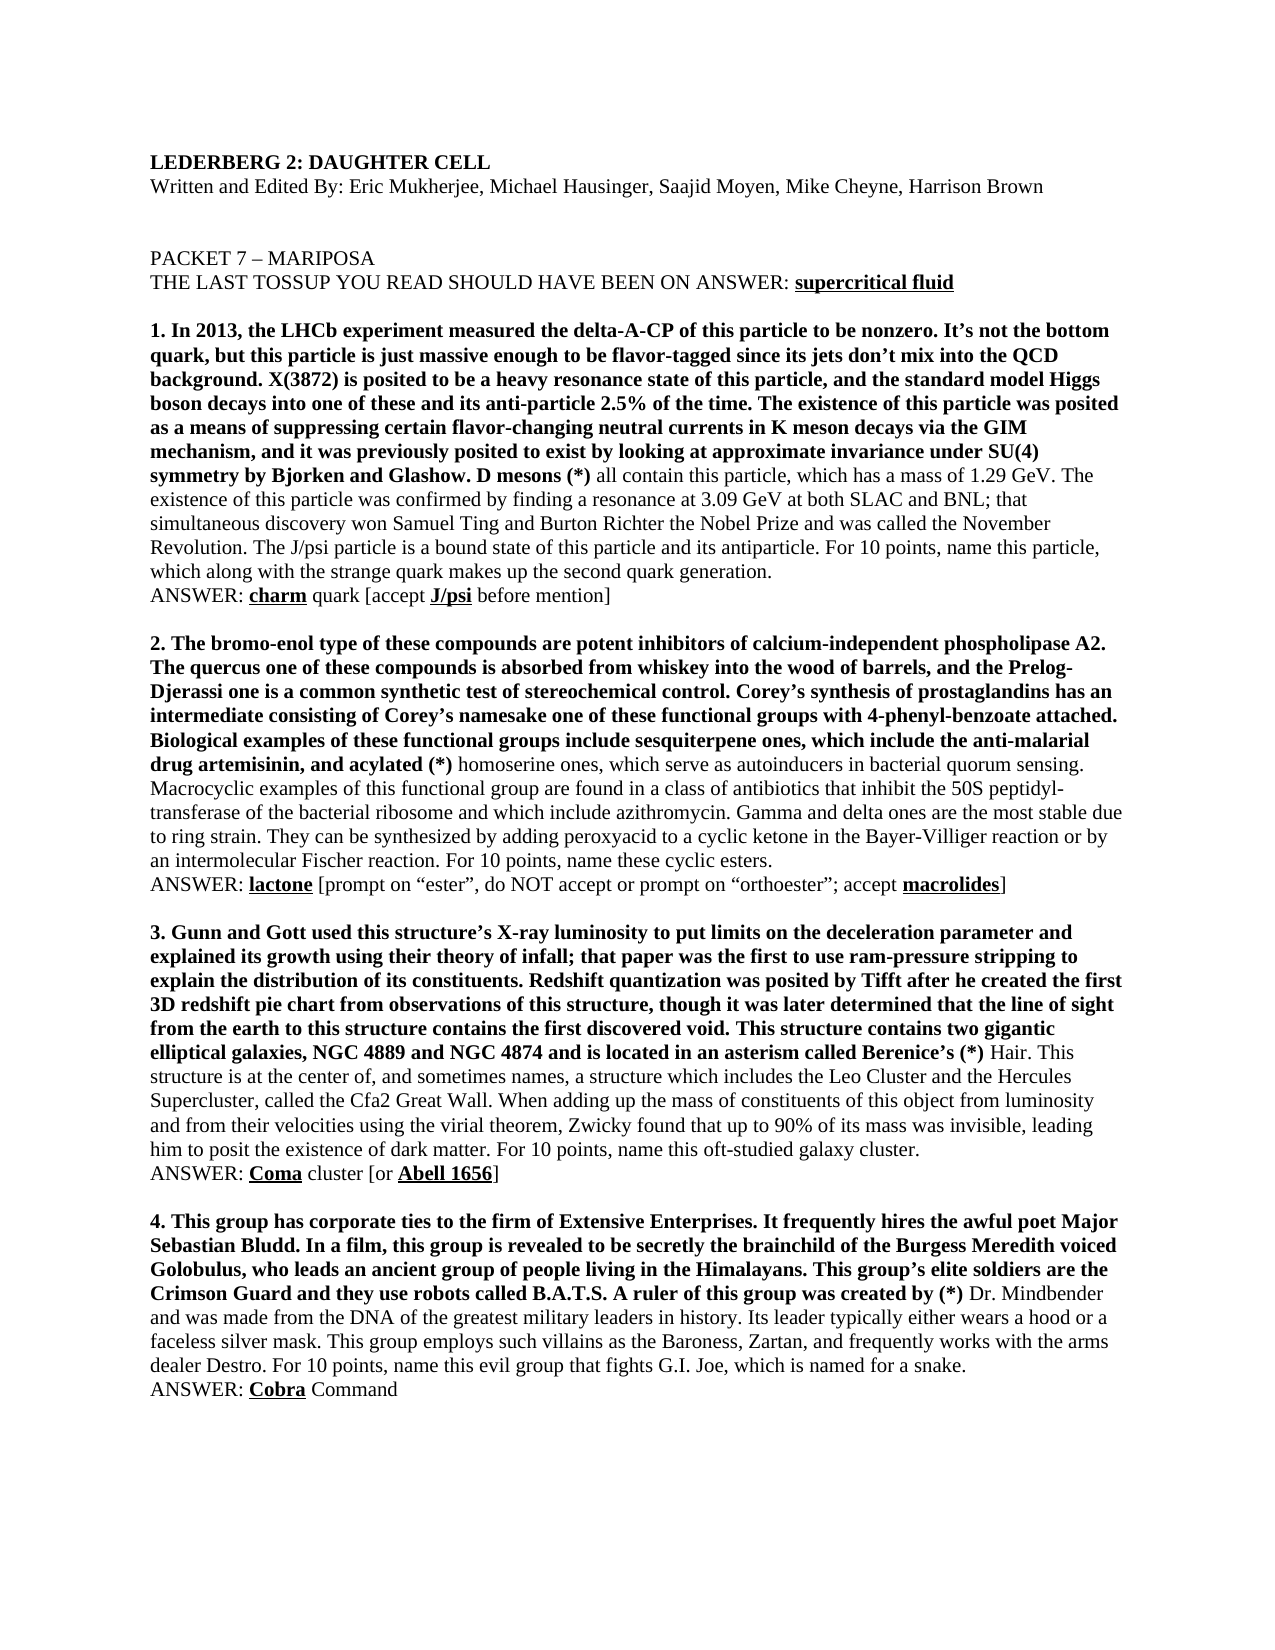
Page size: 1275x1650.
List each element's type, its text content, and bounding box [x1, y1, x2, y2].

text 1. In 2013, the LHCb experiment measured the delta-A-CP of this particle to be nonzero. It’s not the bottom quark, but this particle is just massive enough to be flavor-tagged since its jets don’t mix into the QCD background. X(3872) is posited to be a heavy resonance state of this particle, and the standard model Higgs boson decays into one of these and its anti-particle 2.5% of the time. The existence of this particle was posited as a means of suppressing certain flavor-changing neutral currents in K meson decays via the GIM mechanism, and it was previously posited to exist by looking at approximate invariance under SU(4) symmetry by Bjorken and Glashow. D mesons (*) all contain this particle, which has a mass of 1.29 GeV. The existence of this particle was confirmed by finding a resonance at 3.09 GeV at both SLAC and BNL; that simultaneous discovery won Samuel Ting and Burton Richter the Nobel Prize and was called the November Revolution. The J/psi particle is a bound state of this particle and its antiparticle. For 10 points, name this particle, which along with the strange quark makes up the second quark generation. [150, 318, 1125, 583]
text 3. Gunn and Gott used this structure’s X-ray luminosity to put limits on the deceleration parameter and explained its growth using their theory of infall; that paper was the first to use ram-pressure stripping to explain the distribution of its constituents. Redshift quantization was posited by Tifft after he created the first 3D redshift pie chart from observations of this structure, though it was later determined that the line of sight from the earth to this structure contains the first discovered void. This structure contains two gigantic elliptical galaxies, NGC 4889 and NGC 4874 and is located in an asterism called Berenice’s (*) Hair. This structure is at the center of, and sometimes names, a structure which includes the Leo Cluster and the Hercules Supercluster, called the Cfa2 Great Wall. When adding up the mass of constituents of this object from luminosity and from their velocities using the virial theorem, Zwicky found that up to 90% of its mass was invisible, leading him to posit the existence of dark matter. For 10 points, name this oft-studied galaxy cluster. [150, 920, 1125, 1161]
text PACKET 7 – MARIPOSA [150, 246, 1125, 270]
text LEDERBERG 2: DAUGHTER CELL [150, 150, 1125, 174]
text ANSWER: charm quark [accept J/psi before mention] [150, 583, 1125, 607]
text Written and Edited By: Eric Mukherjee, Michael Hausinger, Saajid Moyen, Mike Cheyne, Harrison Brown [150, 174, 1125, 198]
text ANSWER: Cobra Command [150, 1377, 1125, 1401]
text 4. This group has corporate ties to the firm of Extensive Enterprises. It frequently hires the awful poet Major Sebastian Bludd. In a film, this group is revealed to be secretly the brainchild of the Burgess Meredith voiced Golobulus, who leads an ancient group of people living in the Himalayans. This group’s elite soldiers are the Crimson Guard and they use robots called B.A.T.S. A ruler of this group was created by (*) Dr. Mindbender and was made from the DNA of the greatest military leaders in history. Its leader typically either wears a hood or a faceless silver mask. This group employs such villains as the Baroness, Zartan, and frequently works with the arms dealer Destro. For 10 points, name this evil group that fights G.I. Joe, which is named for a snake. [150, 1209, 1125, 1377]
text 2. The bromo-enol type of these compounds are potent inhibitors of calcium-independent phospholipase A2. The quercus one of these compounds is absorbed from whiskey into the wood of barrels, and the Prelog-Djerassi one is a common synthetic test of stereochemical control. Corey’s synthesis of prostaglandins has an intermediate consisting of Corey’s namesake one of these functional groups with 4-phenyl-benzoate attached. Biological examples of these functional groups include sesquiterpene ones, which include the anti-malarial drug artemisinin, and acylated (*) homoserine ones, which serve as autoinducers in bacterial quorum sensing. Macrocyclic examples of this functional group are found in a class of antibiotics that inhibit the 50S peptidyl-transferase of the bacterial ribosome and which include azithromycin. Gamma and delta ones are the most stable due to ring strain. They can be synthesized by adding peroxyacid to a cyclic ketone in the Bayer-Villiger reaction or by an intermolecular Fischer reaction. For 10 points, name these cyclic esters. [150, 631, 1125, 872]
text ANSWER: Coma cluster [or Abell 1656] [150, 1161, 1125, 1185]
text THE LAST TOSSUP YOU READ SHOULD HAVE BEEN ON ANSWER: supercritical fluid [150, 270, 1125, 294]
text ANSWER: lactone [prompt on “ester”, do NOT accept or prompt on “orthoester”; accept macrolides] [150, 872, 1125, 896]
